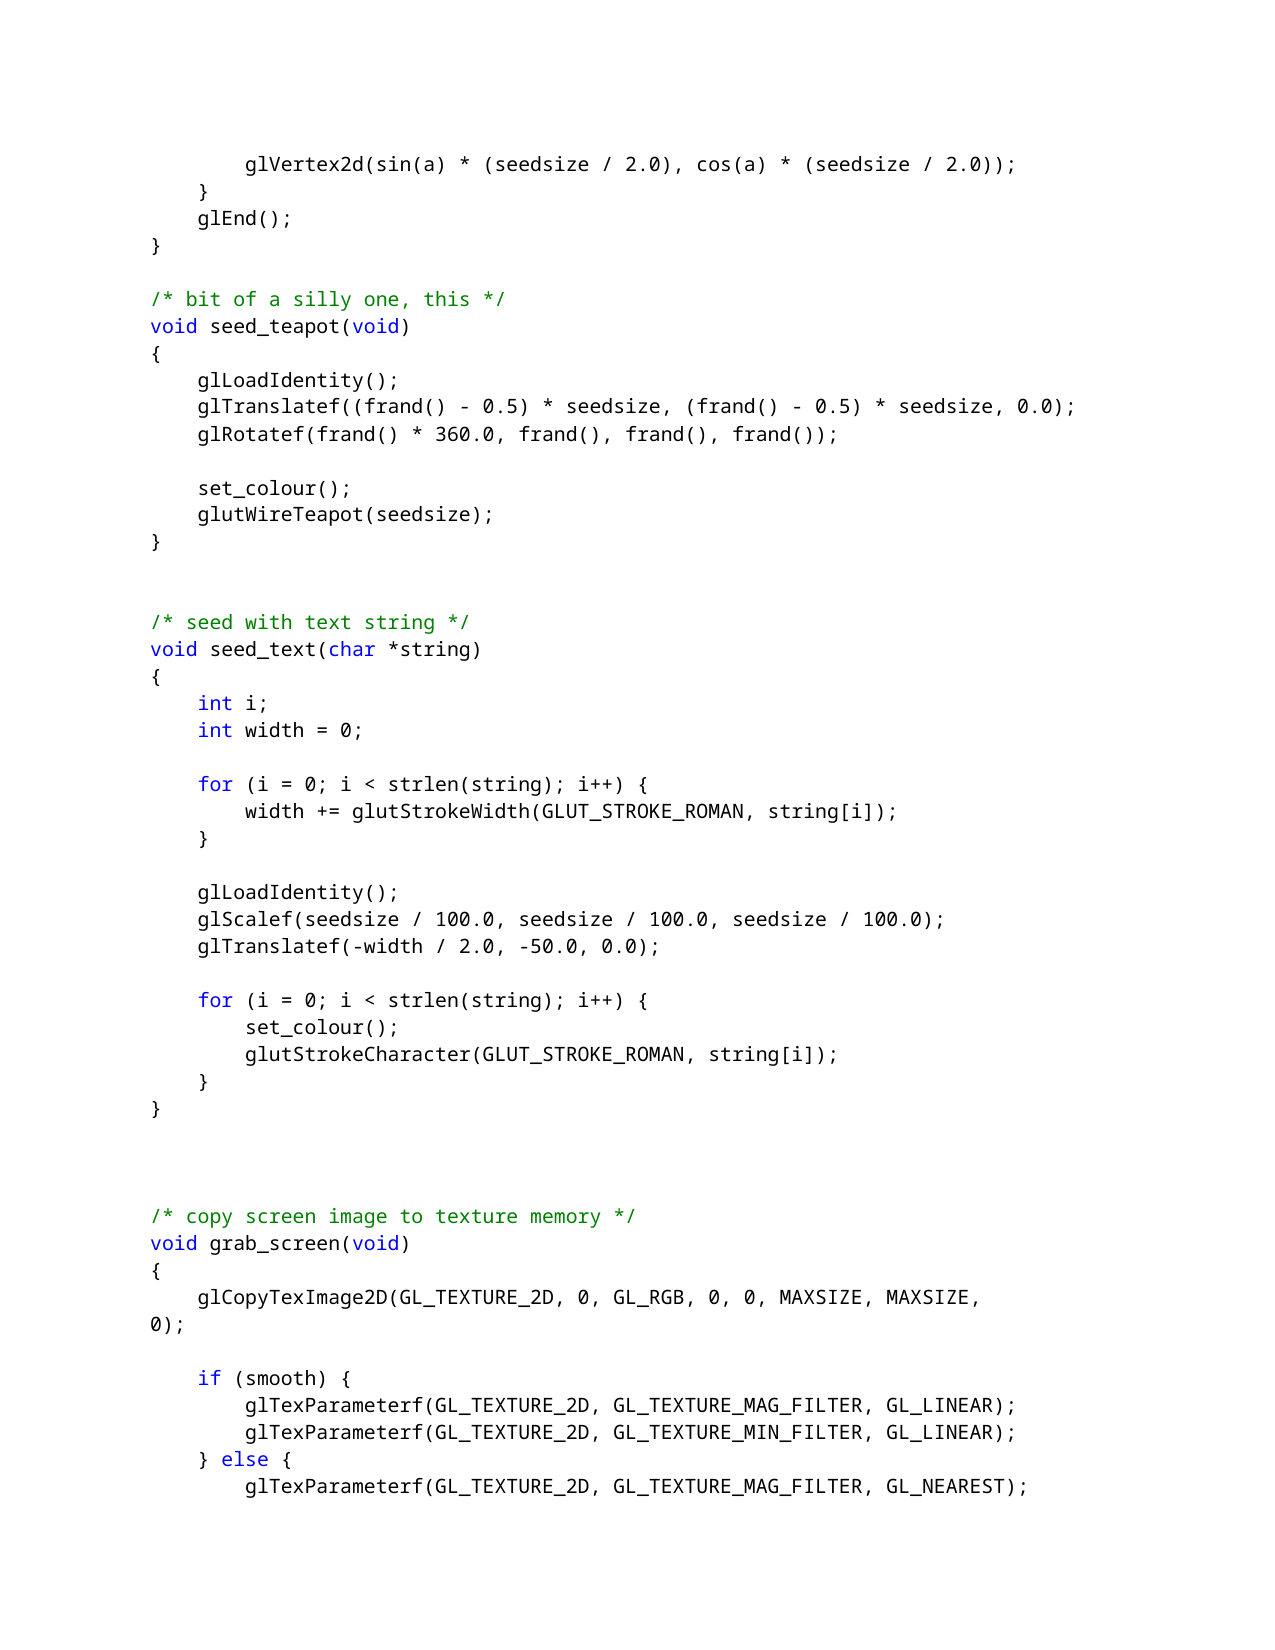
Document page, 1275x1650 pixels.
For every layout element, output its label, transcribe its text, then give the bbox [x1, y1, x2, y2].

text for (i = 0; i < strlen(string); i++) { [150, 986, 1125, 1013]
text glTexParameterf(GL_TEXTURE_2D, GL_TEXTURE_MAG_FILTER, GL_LINEAR); [150, 1391, 1125, 1418]
text glCopyTexImage2D(GL_TEXTURE_2D, 0, GL_RGB, 0, 0, MAXSIZE, MAXSIZE, [150, 1283, 1125, 1310]
text glTranslatef(-width / 2.0, -50.0, 0.0); [150, 932, 1125, 959]
text /* seed with text string */ [150, 609, 1125, 636]
text 0); [150, 1310, 1125, 1337]
text } [150, 824, 1125, 851]
text width += glutStrokeWidth(GLUT_STROKE_ROMAN, string[i]); [150, 797, 1125, 824]
text { [150, 339, 1125, 366]
text void seed_text(char *string) [150, 636, 1125, 663]
text glRotatef(frand() * 360.0, frand(), frand(), frand()); [150, 420, 1125, 447]
text /* copy screen image to texture memory */ [150, 1202, 1125, 1229]
text glVertex2d(sin(a) * (seedsize / 2.0), cos(a) * (seedsize / 2.0)); [150, 150, 1125, 177]
text set_colour(); [150, 1013, 1125, 1040]
text glLoadIdentity(); [150, 878, 1125, 905]
text } [150, 1094, 1125, 1121]
text } [150, 177, 1125, 204]
text glutStrokeCharacter(GLUT_STROKE_ROMAN, string[i]); [150, 1040, 1125, 1067]
text glLoadIdentity(); [150, 366, 1125, 393]
text if (smooth) { [150, 1364, 1125, 1391]
text void grab_screen(void) [150, 1229, 1125, 1256]
text glTexParameterf(GL_TEXTURE_2D, GL_TEXTURE_MAG_FILTER, GL_NEAREST); [150, 1472, 1125, 1499]
text void seed_teapot(void) [150, 312, 1125, 339]
text glTranslatef((frand() - 0.5) * seedsize, (frand() - 0.5) * seedsize, 0.0); [150, 393, 1125, 420]
text { [150, 1256, 1125, 1283]
text glTexParameterf(GL_TEXTURE_2D, GL_TEXTURE_MIN_FILTER, GL_LINEAR); [150, 1418, 1125, 1445]
text glEnd(); [150, 204, 1125, 231]
text int i; [150, 689, 1125, 717]
text glutWireTeapot(seedsize); [150, 501, 1125, 528]
text { [150, 663, 1125, 689]
text } [150, 1067, 1125, 1094]
text } else { [150, 1445, 1125, 1472]
text } [150, 528, 1125, 555]
text for (i = 0; i < strlen(string); i++) { [150, 771, 1125, 797]
text /* bit of a silly one, this */ [150, 285, 1125, 312]
text } [150, 231, 1125, 258]
text set_colour(); [150, 474, 1125, 501]
text glScalef(seedsize / 100.0, seedsize / 100.0, seedsize / 100.0); [150, 905, 1125, 932]
text int width = 0; [150, 717, 1125, 743]
